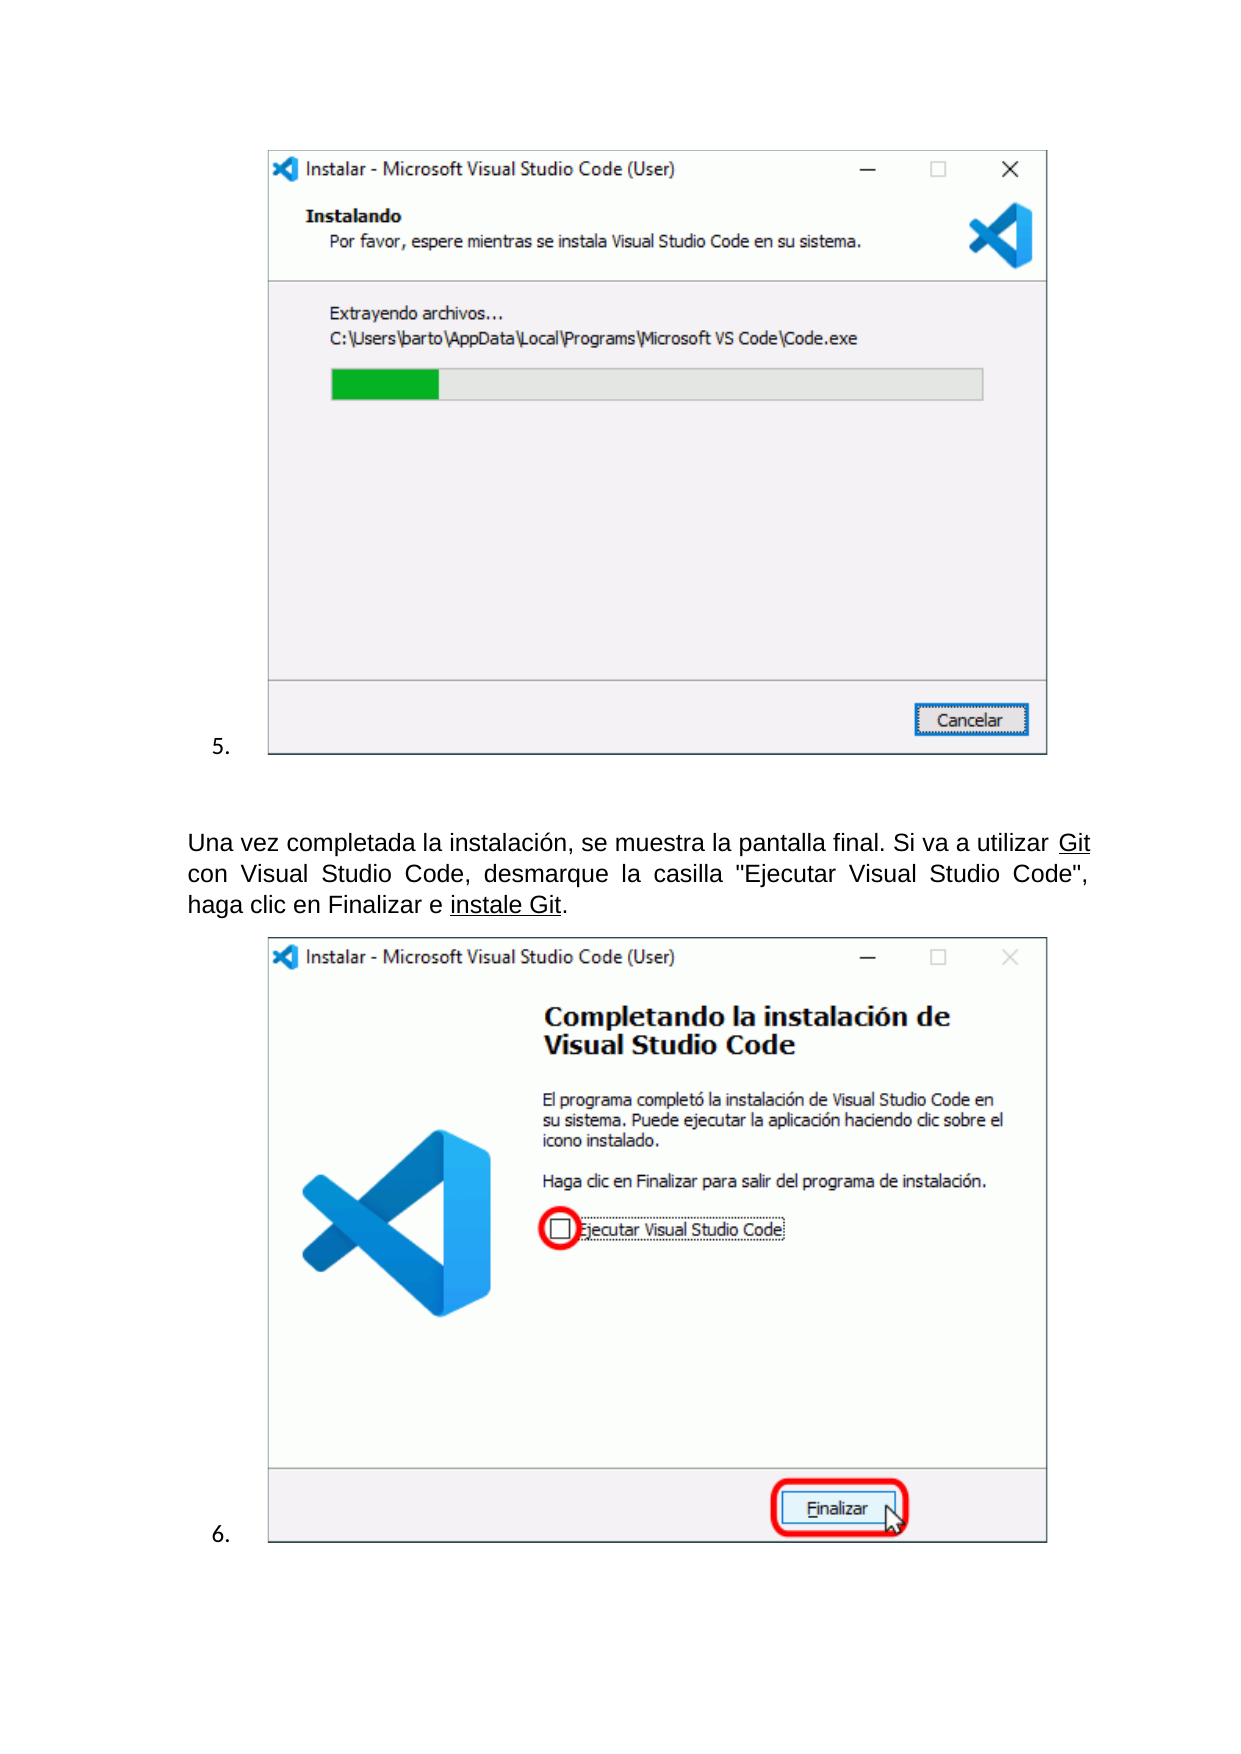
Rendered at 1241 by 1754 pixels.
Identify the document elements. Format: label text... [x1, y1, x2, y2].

text Una vez completada la instalación, se muestra la pantalla final. Si va a utilizar Git con Visual Studio Code, desmarque la casilla "Ejecutar Visual Studio Code", haga clic en Finalizar e instale Git. [187, 828, 1090, 918]
